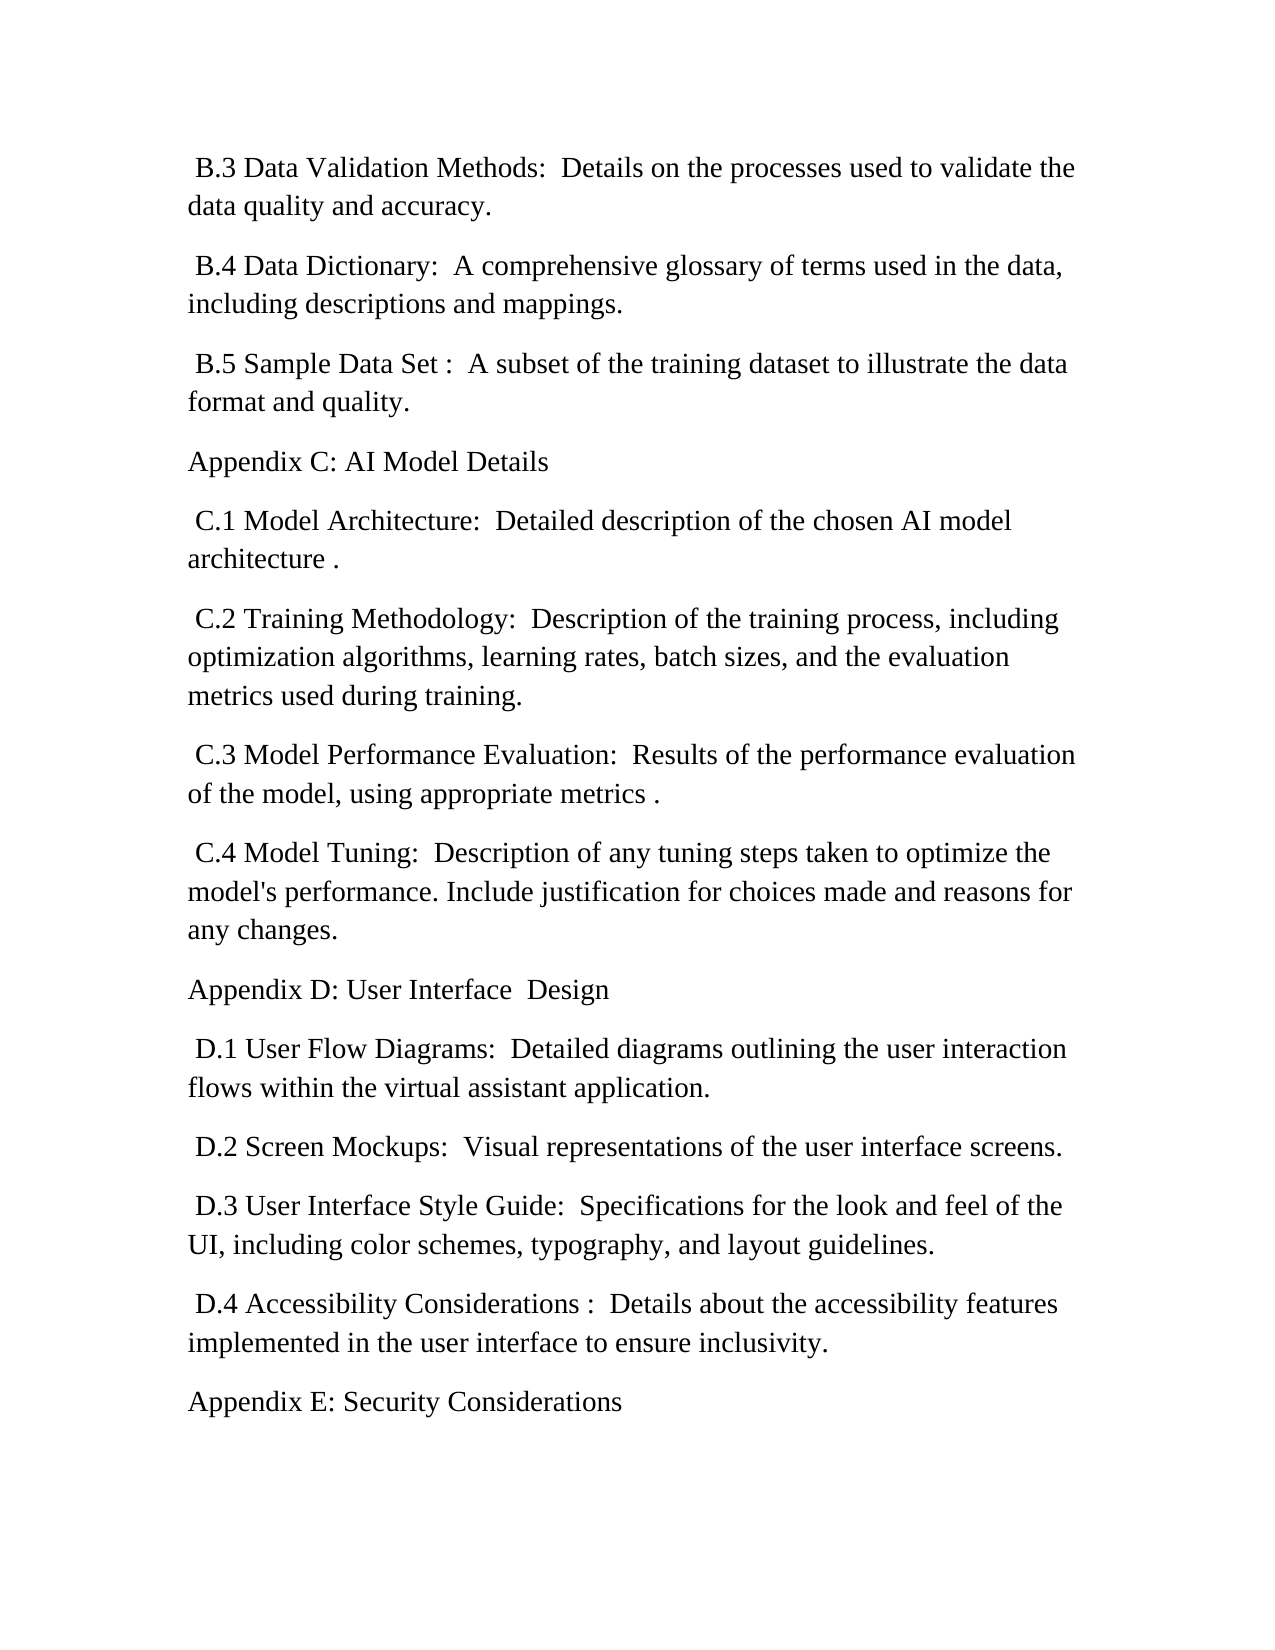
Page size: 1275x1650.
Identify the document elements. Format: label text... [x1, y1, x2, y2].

text Appendix C: AI Model Details [187, 444, 1087, 477]
text B.5 Sample Data Set : A subset of the training dataset to illustrate the data format and quality. [187, 346, 1087, 418]
text C.4 Model Tuning: Description of any tuning steps taken to optimize the model's performance. Include justification for choices made and reasons for any changes. [187, 835, 1087, 946]
text B.3 Data Validation Methods: Details on the processes used to validate the data quality and accuracy. [187, 150, 1087, 222]
text D.3 User Interface Style Guide: Specifications for the look and feel of the UI, including color schemes, typography, and layout guidelines. [187, 1188, 1087, 1261]
text D.1 User Flow Diagrams: Detailed diagrams outlining the user interaction flows within the virtual assistant application. [187, 1031, 1087, 1103]
text D.4 Accessibility Considerations : Details about the accessibility features implemented in the user interface to ensure inclusivity. [187, 1286, 1087, 1358]
text B.4 Data Dictionary: A comprehensive glossary of terms used in the data, including descriptions and mappings. [187, 248, 1087, 320]
text Appendix E: Security Considerations [187, 1384, 1087, 1418]
text C.1 Model Architecture: Detailed description of the chosen AI model architecture . [187, 503, 1087, 575]
text D.2 Screen Mockups: Visual representations of the user interface screens. [187, 1129, 1087, 1163]
text C.2 Training Methodology: Description of the training process, including optimization algorithms, learning rates, batch sizes, and the evaluation metrics used during training. [187, 601, 1087, 712]
text C.3 Model Performance Evaluation: Results of the performance evaluation of the model, using appropriate metrics . [187, 737, 1087, 809]
text Appendix D: User Interface Design [187, 972, 1087, 1005]
